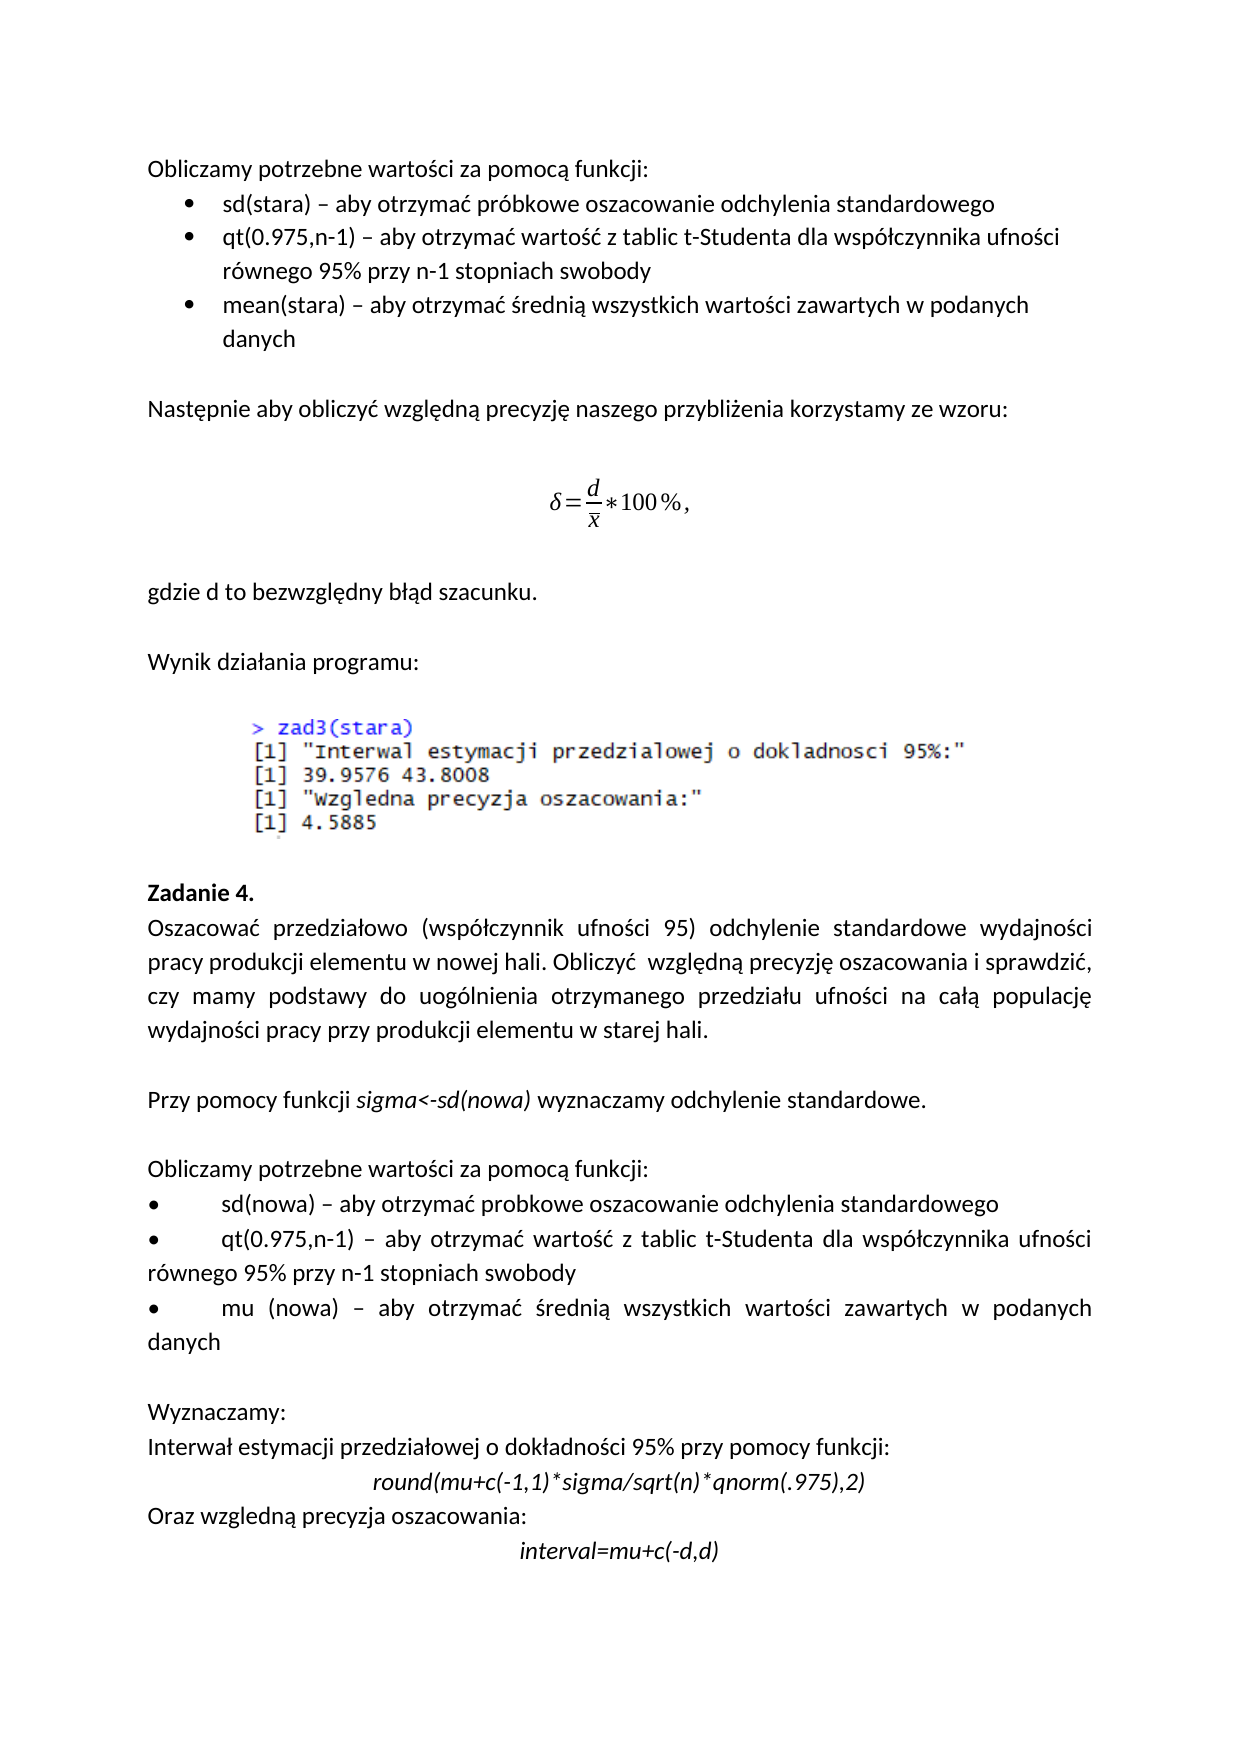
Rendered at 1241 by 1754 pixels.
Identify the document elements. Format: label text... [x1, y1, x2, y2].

picture [246, 719, 994, 839]
list qt(0.975,n-1) – aby otrzymać wartość z tablic t-Studenta dla współczynnika ufności równego 95% przy n-1 stopniach swobody [185, 222, 1093, 286]
text Następnie aby obliczyć względną precyzję naszego przybliżenia korzystamy ze wzoru: [147, 393, 1093, 423]
text interval=mu+c(-d,d) [147, 1535, 1093, 1566]
text Oraz wzgledną precyzja oszacowania: [147, 1501, 1093, 1531]
text • mu (nowa) – aby otrzymać średnią wszystkich wartości zawartych w podanych danych [147, 1292, 1093, 1357]
text round(mu+c(-1,1)*sigma/sqrt(n)*qnorm(.975),2) [147, 1466, 1093, 1496]
text Interwał estymacji przedziałowej o dokładności 95% przy pomocy funkcji: [147, 1431, 1093, 1461]
text • qt(0.975,n-1) – aby otrzymać wartość z tablic t-Studenta dla współczynnika ufności równego 95% przy n-1 stopniach swobody [147, 1223, 1093, 1288]
text Wyznaczamy: [147, 1396, 1093, 1426]
list mean(stara) – aby otrzymać średnią wszystkich wartości zawartych w podanych danych [185, 289, 1093, 354]
text Wynik działania programu: [147, 646, 1093, 676]
text • sd(nowa) – aby otrzymać probkowe oszacowanie odchylenia standardowego [147, 1188, 1093, 1219]
text Obliczamy potrzebne wartości za pomocą funkcji: [147, 1154, 1093, 1184]
text Obliczamy potrzebne wartości za pomocą funkcji: [147, 153, 1093, 183]
text Oszacować przedziałowo (współczynnik ufności 95) odchylenie standardowe wydajności pracy produkcji elementu w nowej hali. Obliczyć względną precyzję oszacowania i sprawdzić, czy mamy podstawy do uogólnienia otrzymanego przedziału ufności na całą populację wydajności pracy przy produkcji elementu w starej hali. [147, 912, 1093, 1044]
text Przy pomocy funkcji sigma<-sd(nowa) wyznaczamy odchylenie standardowe. [147, 1084, 1093, 1114]
text gdzie d to bezwzględny błąd szacunku. [147, 576, 1093, 607]
list sd(stara) – aby otrzymać próbkowe oszacowanie odchylenia standardowego [185, 188, 1093, 218]
text Zadanie 4. [147, 878, 1093, 908]
